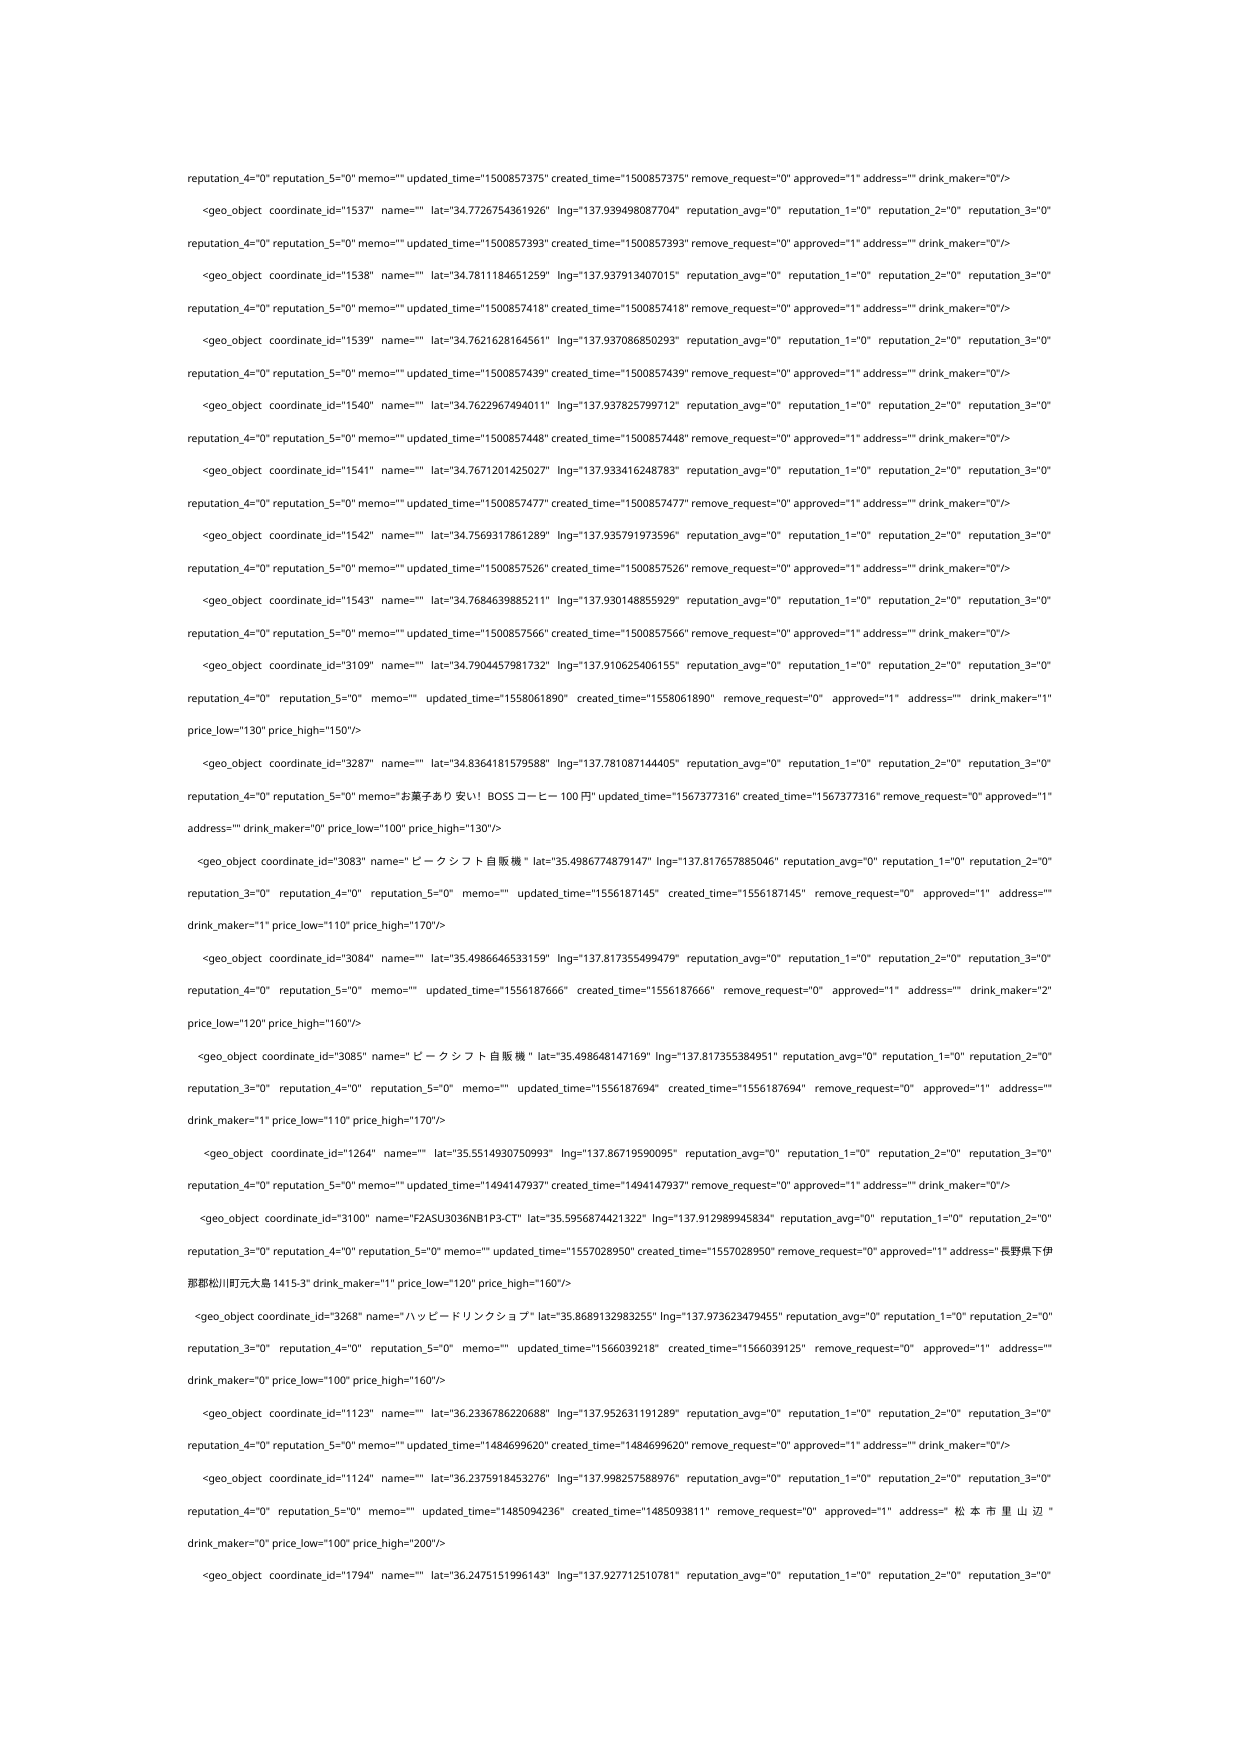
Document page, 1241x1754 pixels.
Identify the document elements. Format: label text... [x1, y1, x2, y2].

text <geo_object coordinate_id="3083" name="ピークシフト自販機" lat="35.4986774879147" lng="137.817657885046" reputation_avg="0" reputation_1="0" reputation_2="0" reputation_3="0" reputation_4="0" reputation_5="0" memo="" updated_time="1556187145" created_time="1556187145" remove_request="0" approved="1" address="" drink_maker="1" price_low="110" price_high="170"/> [187, 844, 1053, 942]
text <geo_object coordinate_id="1537" name="" lat="34.7726754361926" lng="137.939498087704" reputation_avg="0" reputation_1="0" reputation_2="0" reputation_3="0" reputation_4="0" reputation_5="0" memo="" updated_time="1500857393" created_time="1500857393" remove_request="0" approved="1" address="" drink_maker="0"/> [187, 194, 1053, 259]
text <geo_object coordinate_id="1264" name="" lat="35.5514930750993" lng="137.86719590095" reputation_avg="0" reputation_1="0" reputation_2="0" reputation_3="0" reputation_4="0" reputation_5="0" memo="" updated_time="1494147937" created_time="1494147937" remove_request="0" approved="1" address="" drink_maker="0"/> [187, 1137, 1053, 1202]
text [187, 162, 1053, 194]
text <geo_object coordinate_id="1540" name="" lat="34.7622967494011" lng="137.937825799712" reputation_avg="0" reputation_1="0" reputation_2="0" reputation_3="0" reputation_4="0" reputation_5="0" memo="" updated_time="1500857448" created_time="1500857448" remove_request="0" approved="1" address="" drink_maker="0"/> [187, 389, 1053, 454]
text <geo_object coordinate_id="3100" name="F2ASU3036NB1P3-CT" lat="35.5956874421322" lng="137.912989945834" reputation_avg="0" reputation_1="0" reputation_2="0" reputation_3="0" reputation_4="0" reputation_5="0" memo="" updated_time="1557028950" created_time="1557028950" remove_request="0" approved="1" address="長野県下伊那郡松川町元大島1415-3" drink_maker="1" price_low="120" price_high="160"/> [187, 1202, 1053, 1299]
text <geo_object coordinate_id="1543" name="" lat="34.7684639885211" lng="137.930148855929" reputation_avg="0" reputation_1="0" reputation_2="0" reputation_3="0" reputation_4="0" reputation_5="0" memo="" updated_time="1500857566" created_time="1500857566" remove_request="0" approved="1" address="" drink_maker="0"/> [187, 584, 1053, 649]
text <geo_object coordinate_id="3085" name="ピークシフト自販機" lat="35.498648147169" lng="137.817355384951" reputation_avg="0" reputation_1="0" reputation_2="0" reputation_3="0" reputation_4="0" reputation_5="0" memo="" updated_time="1556187694" created_time="1556187694" remove_request="0" approved="1" address="" drink_maker="1" price_low="110" price_high="170"/> [187, 1039, 1053, 1137]
text <geo_object coordinate_id="3287" name="" lat="34.8364181579588" lng="137.781087144405" reputation_avg="0" reputation_1="0" reputation_2="0" reputation_3="0" reputation_4="0" reputation_5="0" memo="お菓子あり 安い！BOSSコーヒー100円" updated_time="1567377316" created_time="1567377316" remove_request="0" approved="1" address="" drink_maker="0" price_low="100" price_high="130"/> [187, 747, 1053, 844]
text <geo_object coordinate_id="1539" name="" lat="34.7621628164561" lng="137.937086850293" reputation_avg="0" reputation_1="0" reputation_2="0" reputation_3="0" reputation_4="0" reputation_5="0" memo="" updated_time="1500857439" created_time="1500857439" remove_request="0" approved="1" address="" drink_maker="0"/> [187, 324, 1053, 389]
text <geo_object coordinate_id="1541" name="" lat="34.7671201425027" lng="137.933416248783" reputation_avg="0" reputation_1="0" reputation_2="0" reputation_3="0" reputation_4="0" reputation_5="0" memo="" updated_time="1500857477" created_time="1500857477" remove_request="0" approved="1" address="" drink_maker="0"/> [187, 454, 1053, 519]
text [187, 1559, 1053, 1592]
text <geo_object coordinate_id="1124" name="" lat="36.2375918453276" lng="137.998257588976" reputation_avg="0" reputation_1="0" reputation_2="0" reputation_3="0" reputation_4="0" reputation_5="0" memo="" updated_time="1485094236" created_time="1485093811" remove_request="0" approved="1" address="松本市里山辺" drink_maker="0" price_low="100" price_high="200"/> [187, 1462, 1053, 1559]
text <geo_object coordinate_id="3109" name="" lat="34.7904457981732" lng="137.910625406155" reputation_avg="0" reputation_1="0" reputation_2="0" reputation_3="0" reputation_4="0" reputation_5="0" memo="" updated_time="1558061890" created_time="1558061890" remove_request="0" approved="1" address="" drink_maker="1" price_low="130" price_high="150"/> [187, 649, 1053, 747]
text <geo_object coordinate_id="1538" name="" lat="34.7811184651259" lng="137.937913407015" reputation_avg="0" reputation_1="0" reputation_2="0" reputation_3="0" reputation_4="0" reputation_5="0" memo="" updated_time="1500857418" created_time="1500857418" remove_request="0" approved="1" address="" drink_maker="0"/> [187, 259, 1053, 324]
text <geo_object coordinate_id="1123" name="" lat="36.2336786220688" lng="137.952631191289" reputation_avg="0" reputation_1="0" reputation_2="0" reputation_3="0" reputation_4="0" reputation_5="0" memo="" updated_time="1484699620" created_time="1484699620" remove_request="0" approved="1" address="" drink_maker="0"/> [187, 1397, 1053, 1462]
text <geo_object coordinate_id="3268" name="ハッピードリンクショプ" lat="35.8689132983255" lng="137.973623479455" reputation_avg="0" reputation_1="0" reputation_2="0" reputation_3="0" reputation_4="0" reputation_5="0" memo="" updated_time="1566039218" created_time="1566039125" remove_request="0" approved="1" address="" drink_maker="0" price_low="100" price_high="160"/> [187, 1299, 1053, 1397]
text <geo_object coordinate_id="3084" name="" lat="35.4986646533159" lng="137.817355499479" reputation_avg="0" reputation_1="0" reputation_2="0" reputation_3="0" reputation_4="0" reputation_5="0" memo="" updated_time="1556187666" created_time="1556187666" remove_request="0" approved="1" address="" drink_maker="2" price_low="120" price_high="160"/> [187, 942, 1053, 1039]
text <geo_object coordinate_id="1542" name="" lat="34.7569317861289" lng="137.935791973596" reputation_avg="0" reputation_1="0" reputation_2="0" reputation_3="0" reputation_4="0" reputation_5="0" memo="" updated_time="1500857526" created_time="1500857526" remove_request="0" approved="1" address="" drink_maker="0"/> [187, 519, 1053, 584]
